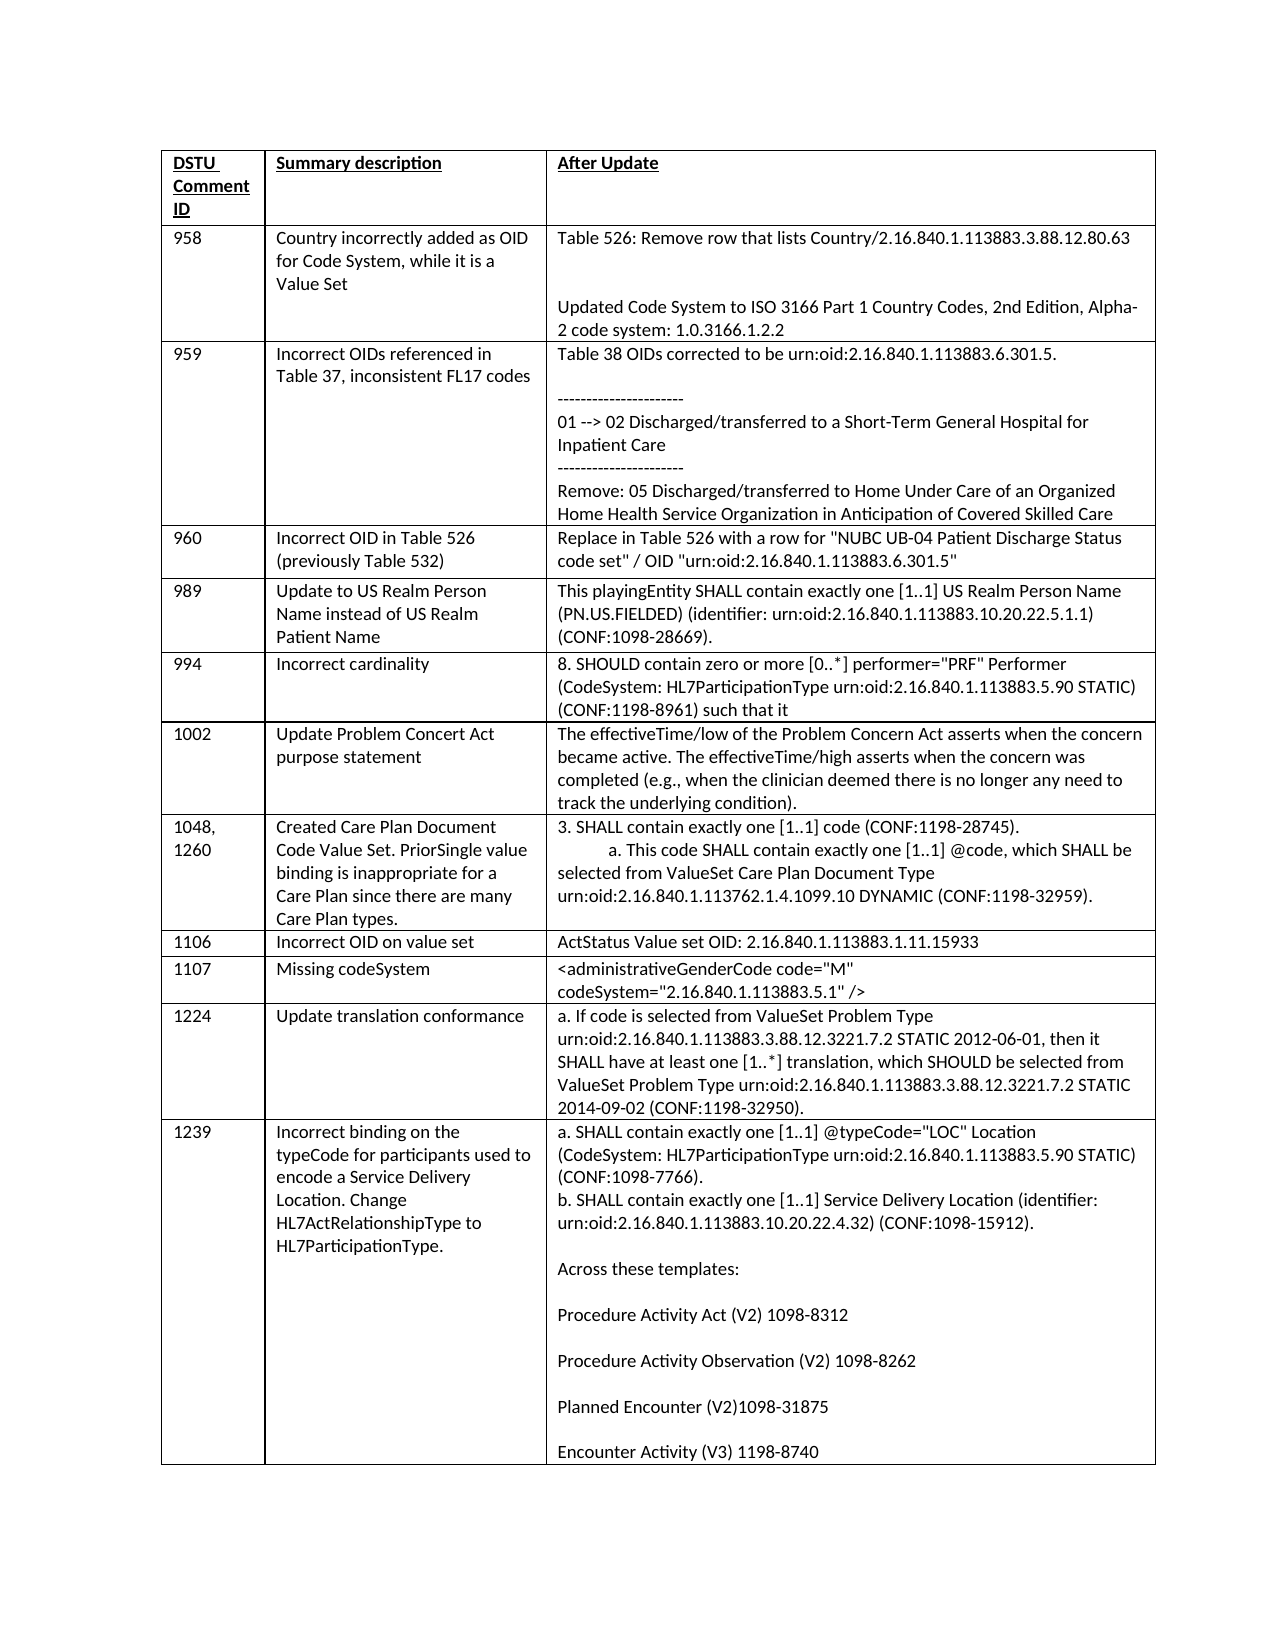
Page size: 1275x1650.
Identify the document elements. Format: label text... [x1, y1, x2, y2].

table_cell Incorrect OID in Table 526 (previously Table 532) [266, 526, 546, 578]
table_cell a. SHALL contain exactly one [1..1] @typeCode="LOC" Location (CodeSystem: HL7ParticipationType urn:oid:2.16.840.1.113883.5.90 STATIC) (CONF:1098-7766). b. SHALL contain exactly one [1..1] Service Delivery Location (identifier: urn:oid:2.16.840.1.113883.10.20.22.4.32) (CONF:1098-15912). Across these templates: Procedure Activity Act (V2) 1098-8312 Procedure Activity Observation (V2) 1098-8262 Planned Encounter (V2)1098-31875 Encounter Activity (V3) 1198-8740 [547, 1120, 1155, 1463]
table_cell 994 [162, 653, 264, 721]
table_cell 959 [162, 342, 264, 525]
table_header Summary description [266, 151, 546, 225]
table_cell Incorrect OID on value set [266, 931, 546, 956]
table_cell 1048, 1260 [162, 815, 264, 930]
table_cell Country incorrectly added as OID for Code System, while it is a Value Set [266, 226, 546, 341]
table_cell ActStatus Value set OID: 2.16.840.1.113883.1.11.15933 [547, 931, 1155, 956]
table_cell 958 [162, 226, 264, 341]
table_cell Replace in Table 526 with a row for "NUBC UB-04 Patient Discharge Status code set" / OID "urn:oid:2.16.840.1.113883.6.301.5" [547, 526, 1155, 578]
table_cell Update Problem Concert Act purpose statement [266, 723, 546, 814]
table_cell The effectiveTime/low of the Problem Concern Act asserts when the concern became active. The effectiveTime/high asserts when the concern was completed (e.g., when the clinician deemed there is no longer any need to track the underlying condition). [547, 723, 1155, 814]
table_cell Missing codeSystem [266, 957, 546, 1003]
table_cell 1239 [162, 1120, 264, 1463]
table_cell Created Care Plan Document Code Value Set. PriorSingle value binding is inappropriate for a Care Plan since there are many Care Plan types. [266, 815, 546, 930]
table_cell Update translation conformance [266, 1004, 546, 1119]
table_cell 1224 [162, 1004, 264, 1119]
table_cell Incorrect cardinality [266, 653, 546, 721]
table_cell Incorrect OIDs referenced in Table 37, inconsistent FL17 codes [266, 342, 546, 525]
table_cell 989 [162, 579, 264, 652]
table_header DSTU Comment ID [162, 151, 264, 225]
table_cell a. If code is selected from ValueSet Problem Type urn:oid:2.16.840.1.113883.3.88.12.3221.7.2 STATIC 2012-06-01, then it SHALL have at least one [1..*] translation, which SHOULD be selected from ValueSet Problem Type urn:oid:2.16.840.1.113883.3.88.12.3221.7.2 STATIC 2014-09-02 (CONF:1198-32950). [547, 1004, 1155, 1119]
table_cell <administrativeGenderCode code="M" codeSystem="2.16.840.1.113883.5.1" /> [547, 957, 1155, 1003]
table_cell This playingEntity SHALL contain exactly one [1..1] US Realm Person Name (PN.US.FIELDED) (identifier: urn:oid:2.16.840.1.113883.10.20.22.5.1.1) (CONF:1098-28669). [547, 579, 1155, 652]
table_cell 1002 [162, 723, 264, 814]
table_cell Update to US Realm Person Name instead of US Realm Patient Name [266, 579, 546, 652]
table_cell Table 526: Remove row that lists Country/2.16.840.1.113883.3.88.12.80.63 Updated Code System to ISO 3166 Part 1 Country Codes, 2nd Edition, Alpha-2 code system: 1.0.3166.1.2.2 [547, 226, 1155, 341]
table_cell Incorrect binding on the typeCode for participants used to encode a Service Delivery Location. Change HL7ActRelationshipType to HL7ParticipationType. [266, 1120, 546, 1463]
table_cell 960 [162, 526, 264, 578]
table_cell 8. SHOULD contain zero or more [0..*] performer="PRF" Performer (CodeSystem: HL7ParticipationType urn:oid:2.16.840.1.113883.5.90 STATIC) (CONF:1198-8961) such that it [547, 653, 1155, 721]
table_cell 3. SHALL contain exactly one [1..1] code (CONF:1198-28745). a. This code SHALL contain exactly one [1..1] @code, which SHALL be selected from ValueSet Care Plan Document Type urn:oid:2.16.840.1.113762.1.4.1099.10 DYNAMIC (CONF:1198-32959). [547, 815, 1155, 930]
table_cell 1106 [162, 931, 264, 956]
table_cell 1107 [162, 957, 264, 1003]
table_header After Update [547, 151, 1155, 225]
table_cell Table 38 OIDs corrected to be urn:oid:2.16.840.1.113883.6.301.5. ---------------------- 01 --> 02 Discharged/transferred to a Short-Term General Hospital for Inpatient Care ---------------------- Remove: 05 Discharged/transferred to Home Under Care of an Organized Home Health Service Organization in Anticipation of Covered Skilled Care [547, 342, 1155, 525]
